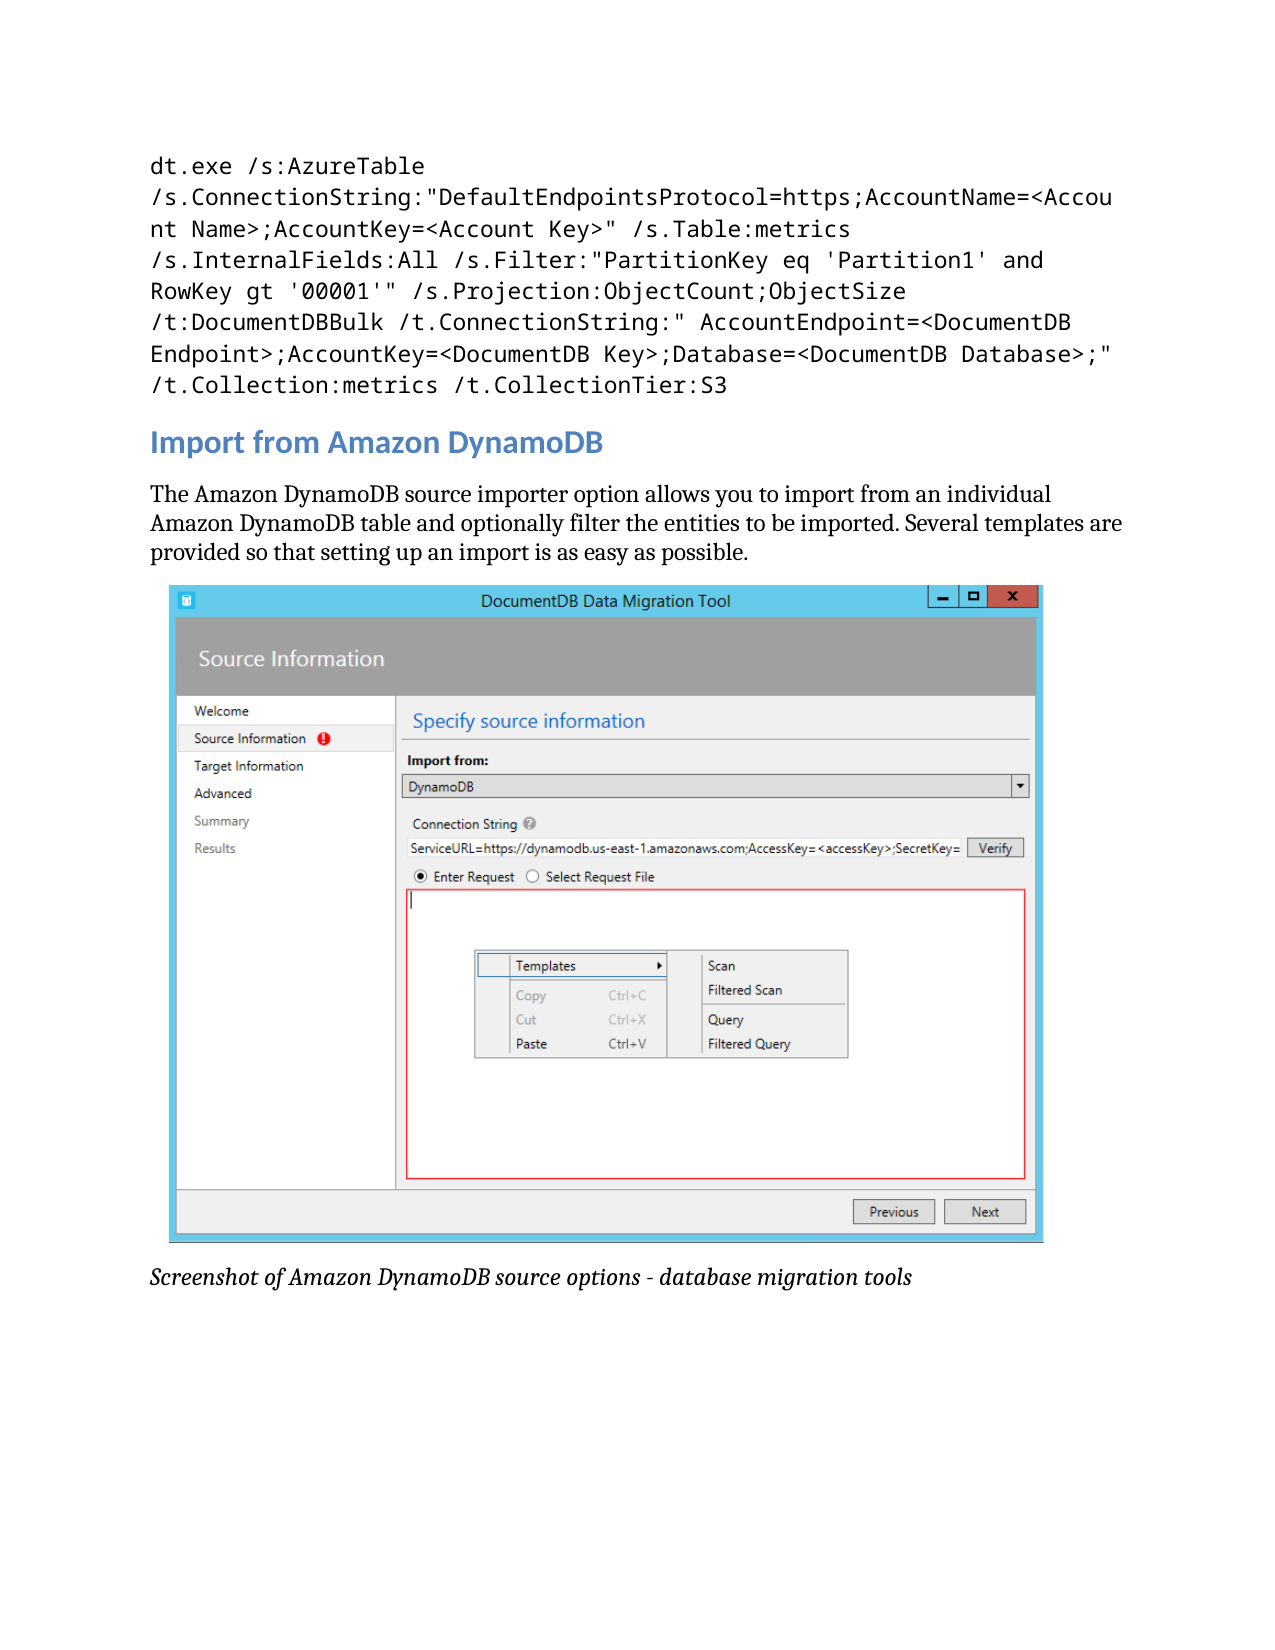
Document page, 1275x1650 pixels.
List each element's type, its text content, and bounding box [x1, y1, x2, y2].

picture [168, 585, 1044, 1243]
text Screenshot of Amazon DynamoDB source options - database migration tools [150, 1263, 1125, 1292]
text The Amazon DynamoDB source importer option allows you to import from an individual Amazon DynamoDB table and optionally filter the entities to be imported. Several templates are provided so that setting up an import is as easy as possible. [150, 480, 1125, 567]
subtitle Import from Amazon DynamoDB [150, 421, 1125, 462]
text dt.exe /s:AzureTable /s.ConnectionString:"DefaultEndpointsProtocol=https;AccountName=<Account Name>;AccountKey=<Account Key>" /s.Table:metrics /s.InternalFields:All /s.Filter:"PartitionKey eq 'Partition1' and RowKey gt '00001'" /s.Projection:ObjectCount;ObjectSize /t:DocumentDBBulk /t.ConnectionString:" AccountEndpoint=<DocumentDB Endpoint>;AccountKey=<DocumentDB Key>;Database=<DocumentDB Database>;" /t.Collection:metrics /t.CollectionTier:S3 [150, 150, 1125, 400]
